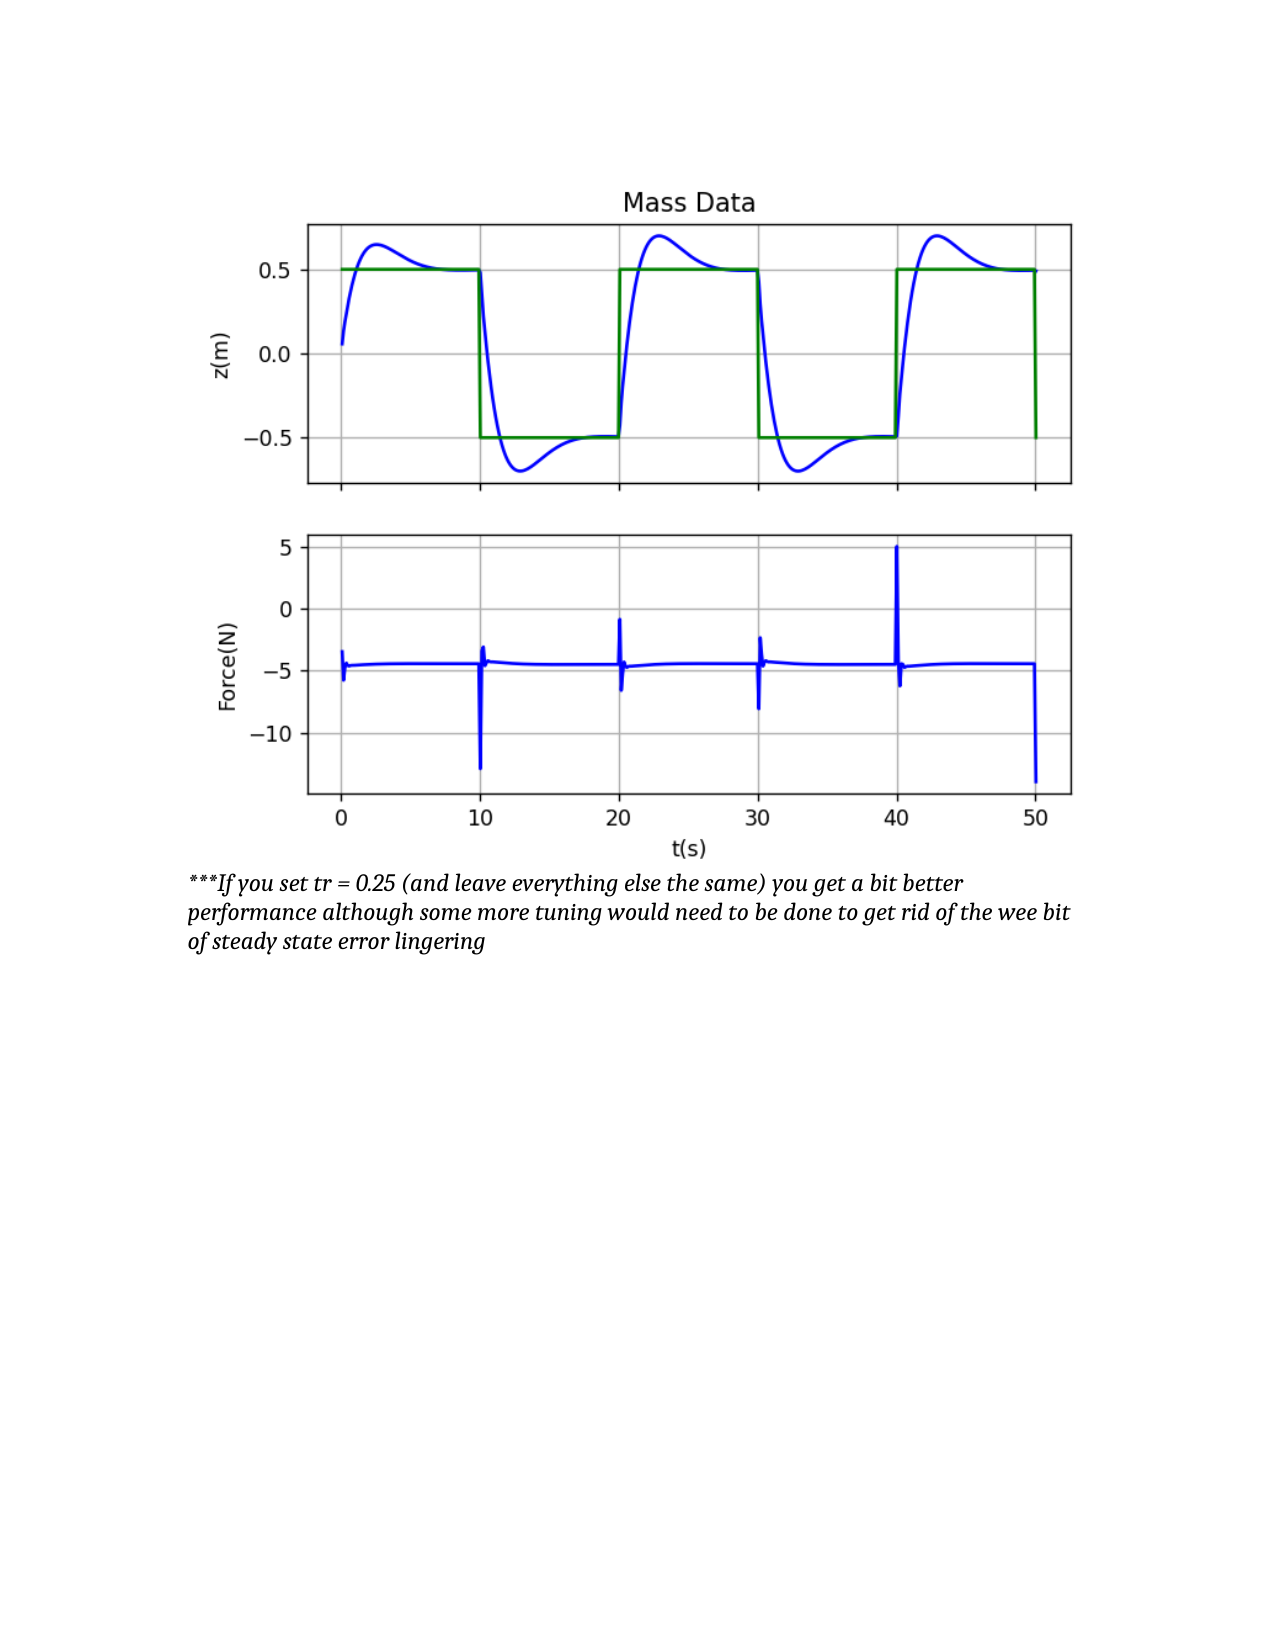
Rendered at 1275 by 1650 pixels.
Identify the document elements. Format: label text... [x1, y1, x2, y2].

picture [187, 150, 1088, 870]
text ***If you set tr = 0.25 (and leave everything else the same) you get a bit better performance although some more tuning would need to be done to get rid of the wee bit of steady state error lingering [187, 870, 1087, 956]
